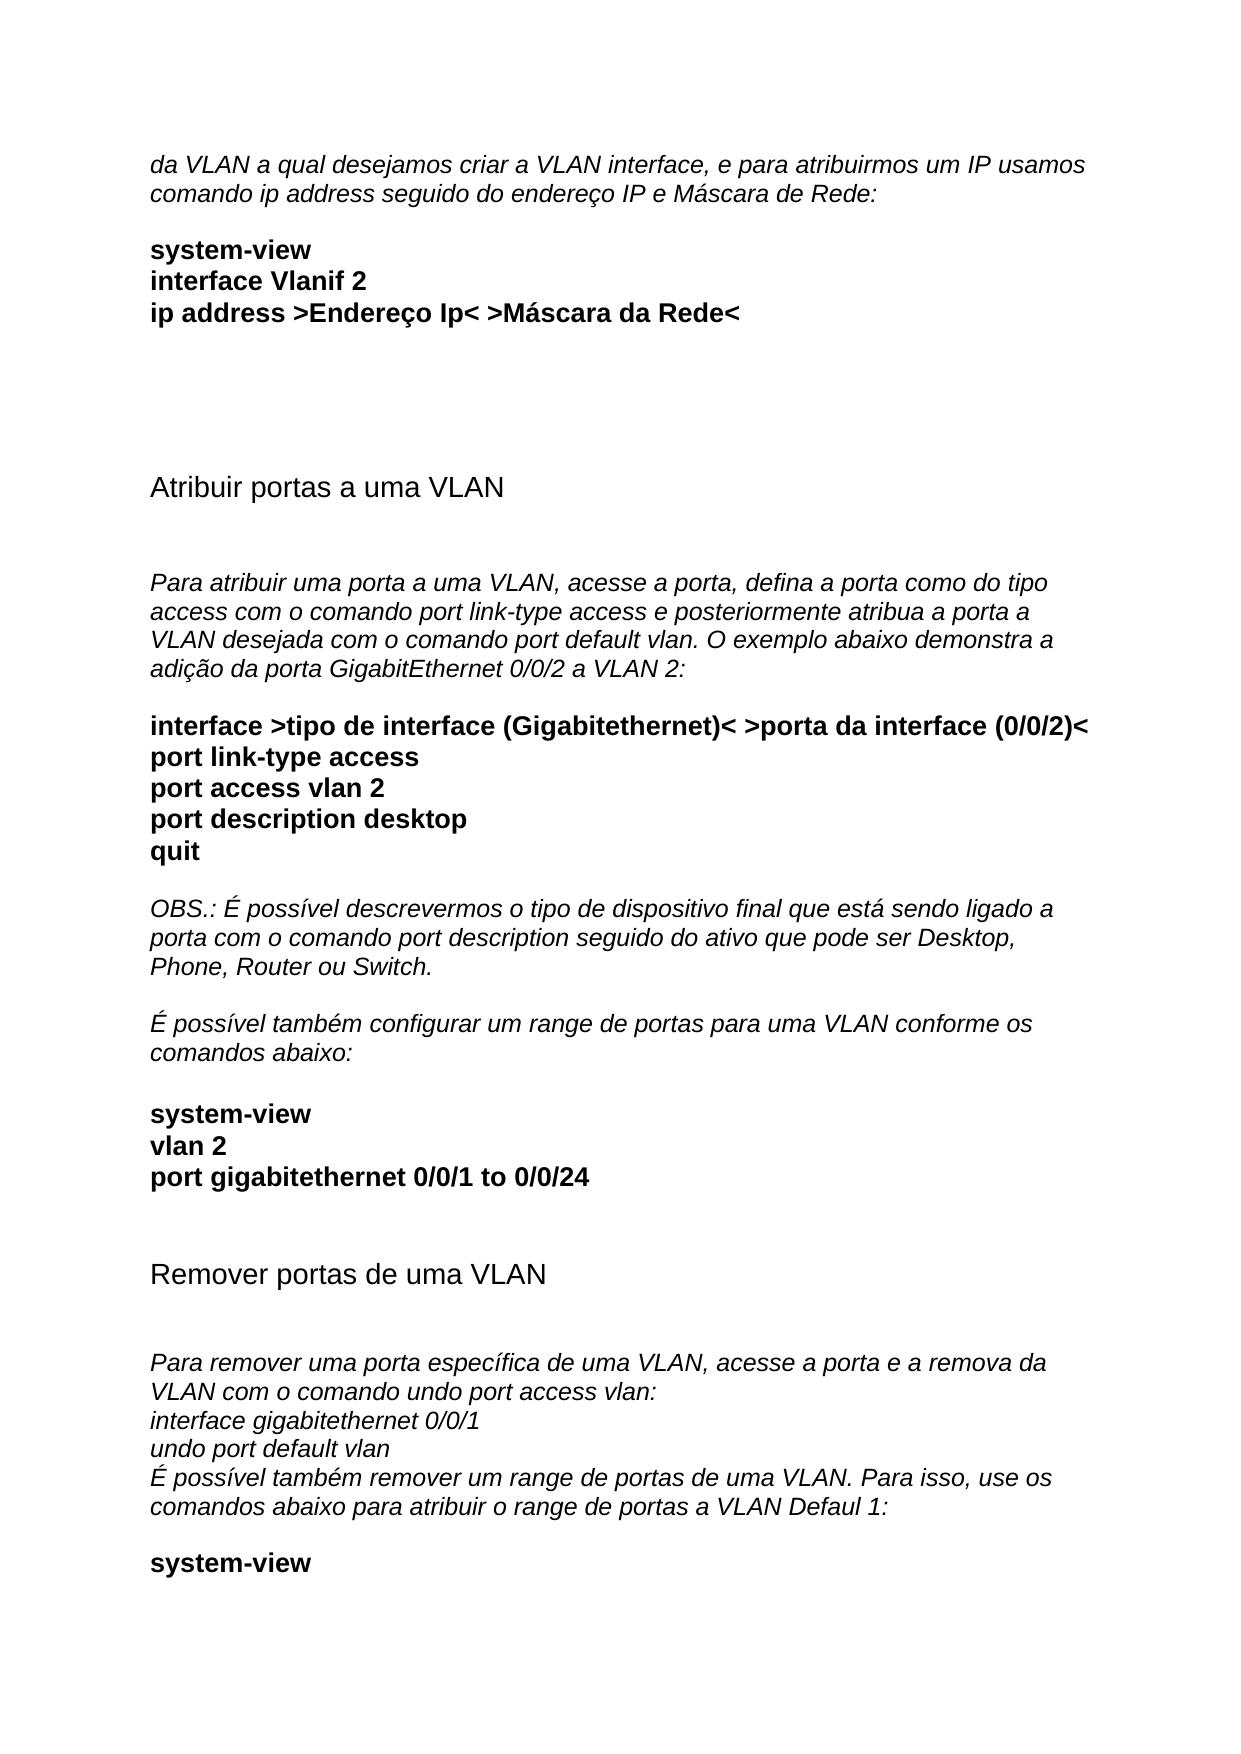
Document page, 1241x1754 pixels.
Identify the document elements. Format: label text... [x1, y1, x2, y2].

text undo port default vlan [150, 1434, 1090, 1463]
text interface >tipo de interface (Gigabitethernet)< >porta da interface (0/0/2)< [150, 709, 1090, 741]
text É possível também configurar um range de portas para uma VLAN conforme os comandos abaixo: [150, 1009, 1090, 1067]
text OBS.: É possível descrevermos o tipo de dispositivo final que está sendo ligado a porta com o comando port description seguido do ativo que pode ser Desktop, Phone, Router ou Switch. [150, 894, 1090, 981]
text system-view [150, 1547, 1090, 1578]
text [150, 150, 1090, 207]
text Atribuir portas a uma VLAN [150, 470, 1090, 503]
text ip address >Endereço Ip< >Máscara da Rede< [150, 297, 1090, 328]
text É possível também remover um range de portas de uma VLAN. Para isso, use os comandos abaixo para atribuir o range de portas a VLAN Defaul 1: [150, 1463, 1090, 1521]
text Para atribuir uma porta a uma VLAN, acesse a porta, defina a porta como do tipo access com o comando port link-type access e posteriormente atribua a porta a VLAN desejada com o comando port default vlan. O exemplo abaixo demonstra a adição da porta GigabitEthernet 0/0/2 a VLAN 2: [150, 568, 1090, 683]
text vlan 2 [150, 1129, 1090, 1161]
text system-view [150, 1098, 1090, 1129]
text port gigabitethernet 0/0/1 to 0/0/24 [150, 1161, 1090, 1192]
text port access vlan 2 [150, 772, 1090, 803]
text quit [150, 834, 1090, 866]
text port link-type access [150, 741, 1090, 772]
text Remover portas de uma VLAN [150, 1257, 1090, 1291]
text interface Vlanif 2 [150, 265, 1090, 297]
text system-view [150, 234, 1090, 265]
text Para remover uma porta específica de uma VLAN, acesse a porta e a remova da VLAN com o comando undo port access vlan: [150, 1348, 1090, 1406]
text port description desktop [150, 803, 1090, 834]
text interface gigabitethernet 0/0/1 [150, 1406, 1090, 1434]
